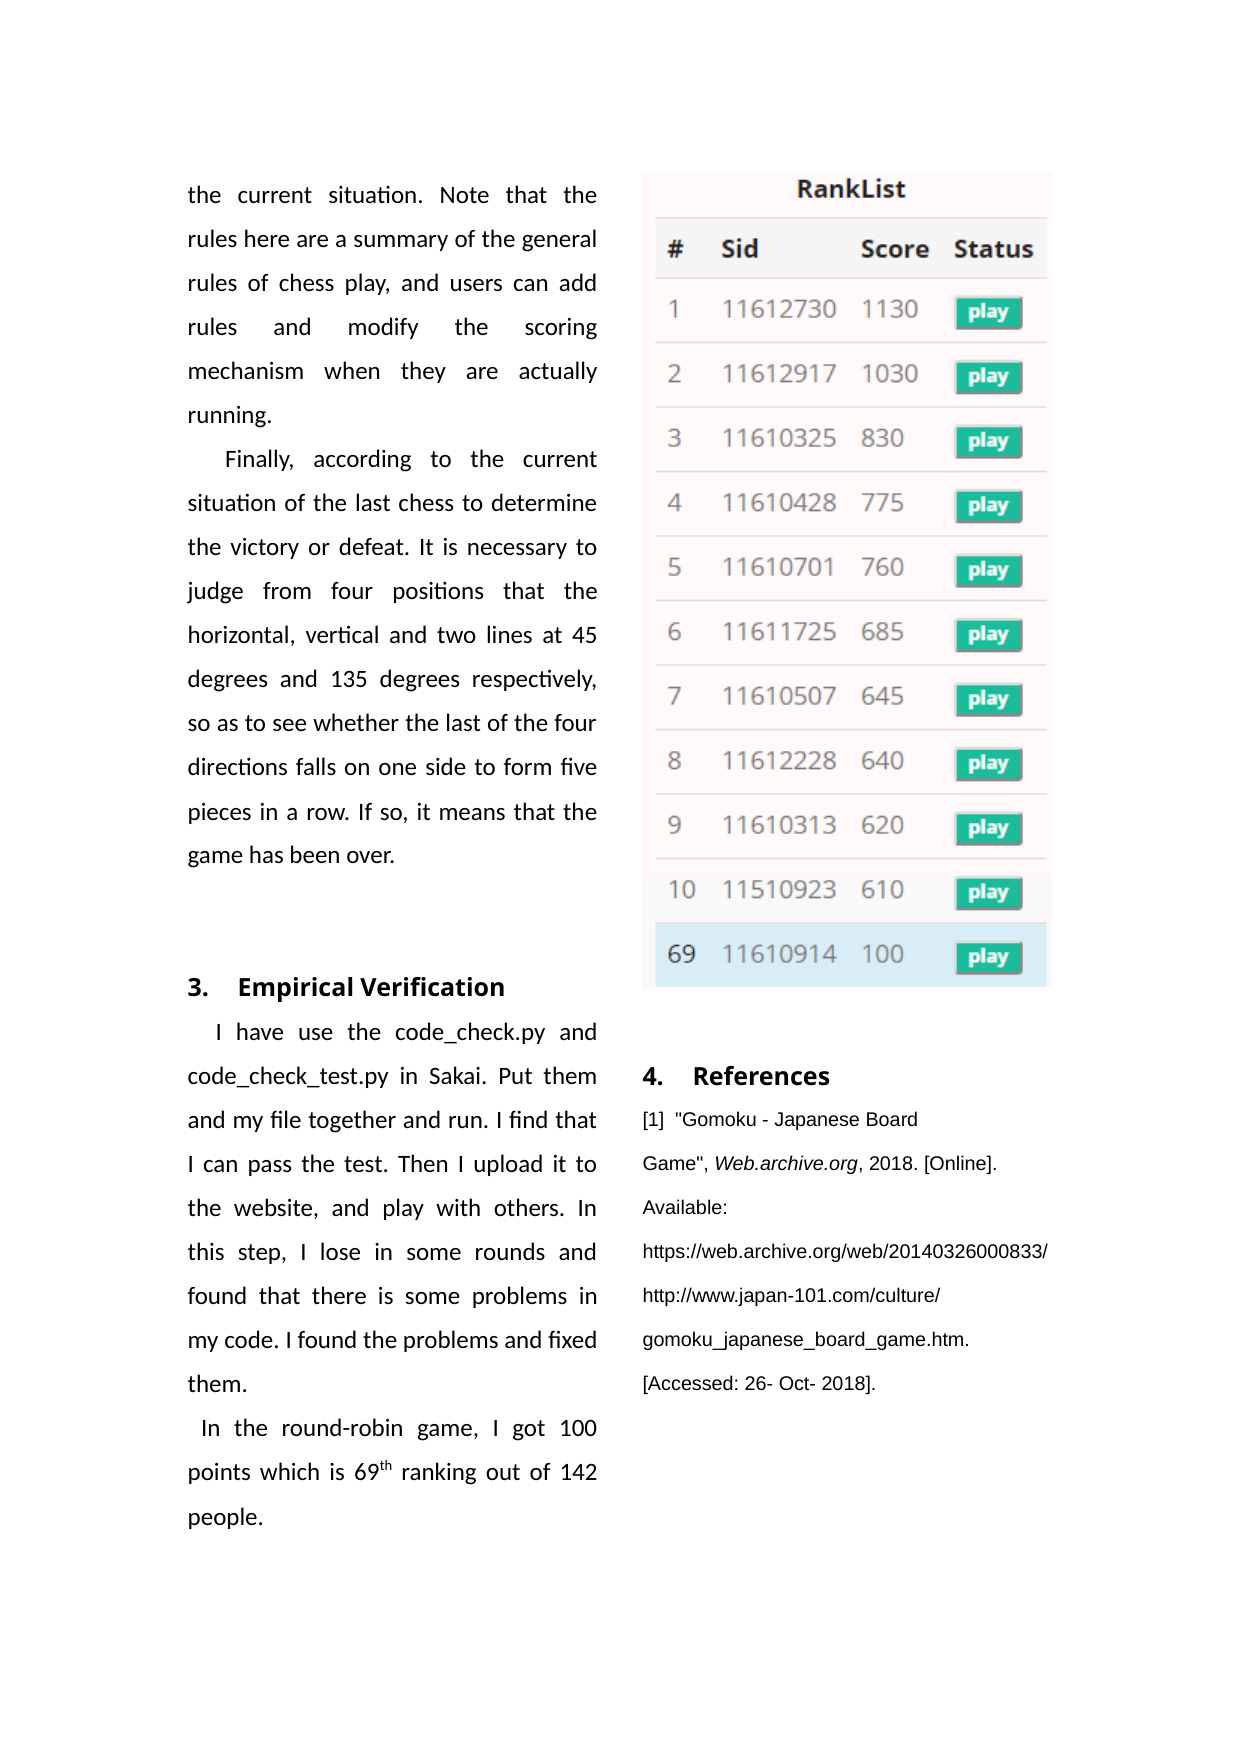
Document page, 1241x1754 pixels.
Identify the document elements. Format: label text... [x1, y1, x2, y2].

picture [642, 172, 1053, 990]
list References [642, 1053, 1053, 1097]
list I have use the code_check.py and code_check_test.py in Sakai. Put them and my file together and run. I find that I can pass the test. Then I upload it to the website, and play with others. In this step, I lose in some rounds and found that there is some problems in my code. I found the problems and fixed them. [187, 1009, 598, 1406]
list In the round-robin game, I got 100 points which is 69th ranking out of 142 people. [187, 1406, 598, 1538]
list Finally, according to the current situation of the last chess to determine the victory or defeat. It is necessary to judge from four positions that the horizontal, vertical and two lines at 45 degrees and 135 degrees respectively, so as to see whether the last of the four directions falls on one side to form five pieces in a row. If so, it means that the game has been over. [187, 436, 598, 877]
list "Gomoku - Japanese Board Game", Web.archive.org, 2018. [Online]. Available: https://web.archive.org/web/20140326000833/http://www.japan-101.com/culture/gomoku_japanese_board_game.htm. [Accessed: 26- Oct- 2018]. [642, 1097, 1053, 1406]
list Empirical Verification [187, 965, 598, 1009]
